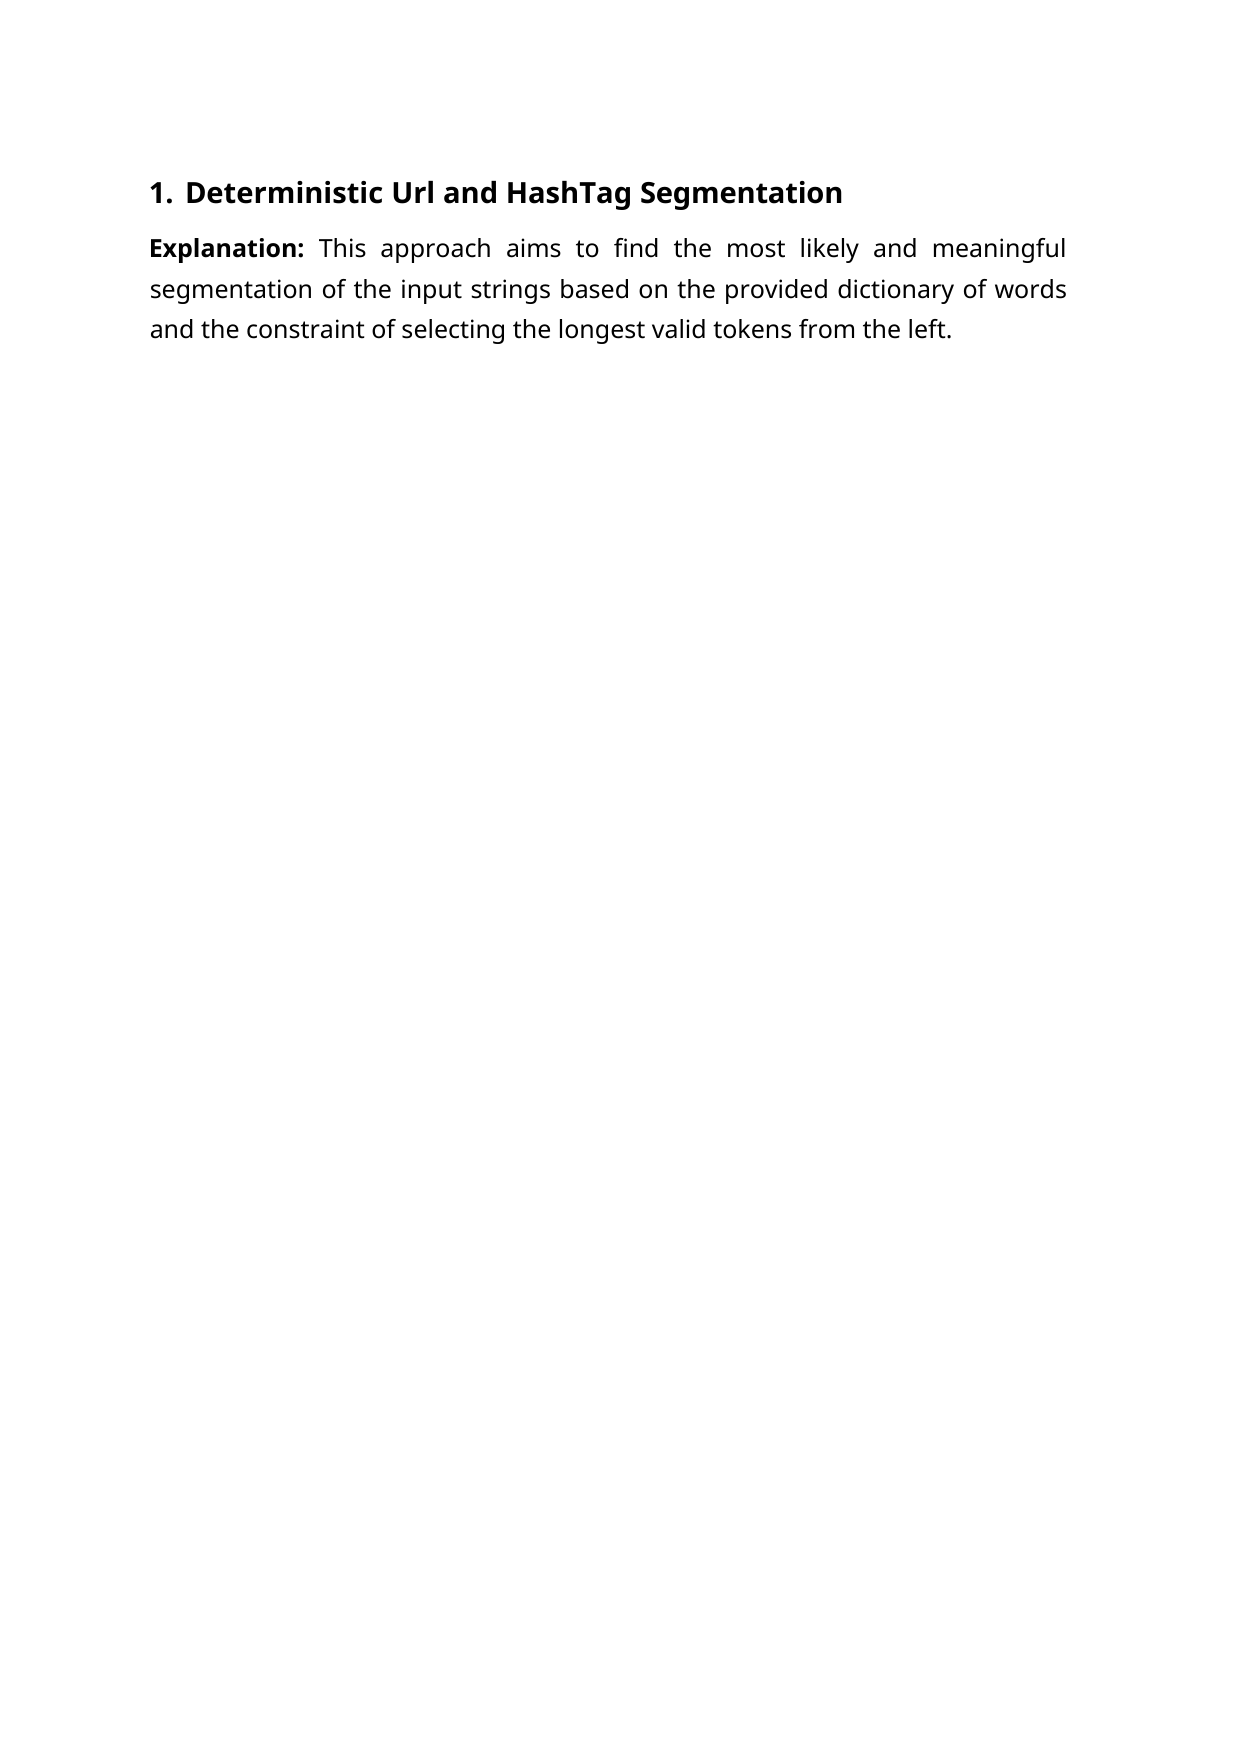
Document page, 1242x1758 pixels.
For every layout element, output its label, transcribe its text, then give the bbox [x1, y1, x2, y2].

subtitle Deterministic Url and HashTag Segmentation [148, 172, 1094, 212]
text Explanation: This approach aims to find the most likely and meaningful segmentation of the input strings based on the provided dictionary of words and the constraint of selecting the longest valid tokens from the left. [148, 231, 1068, 345]
